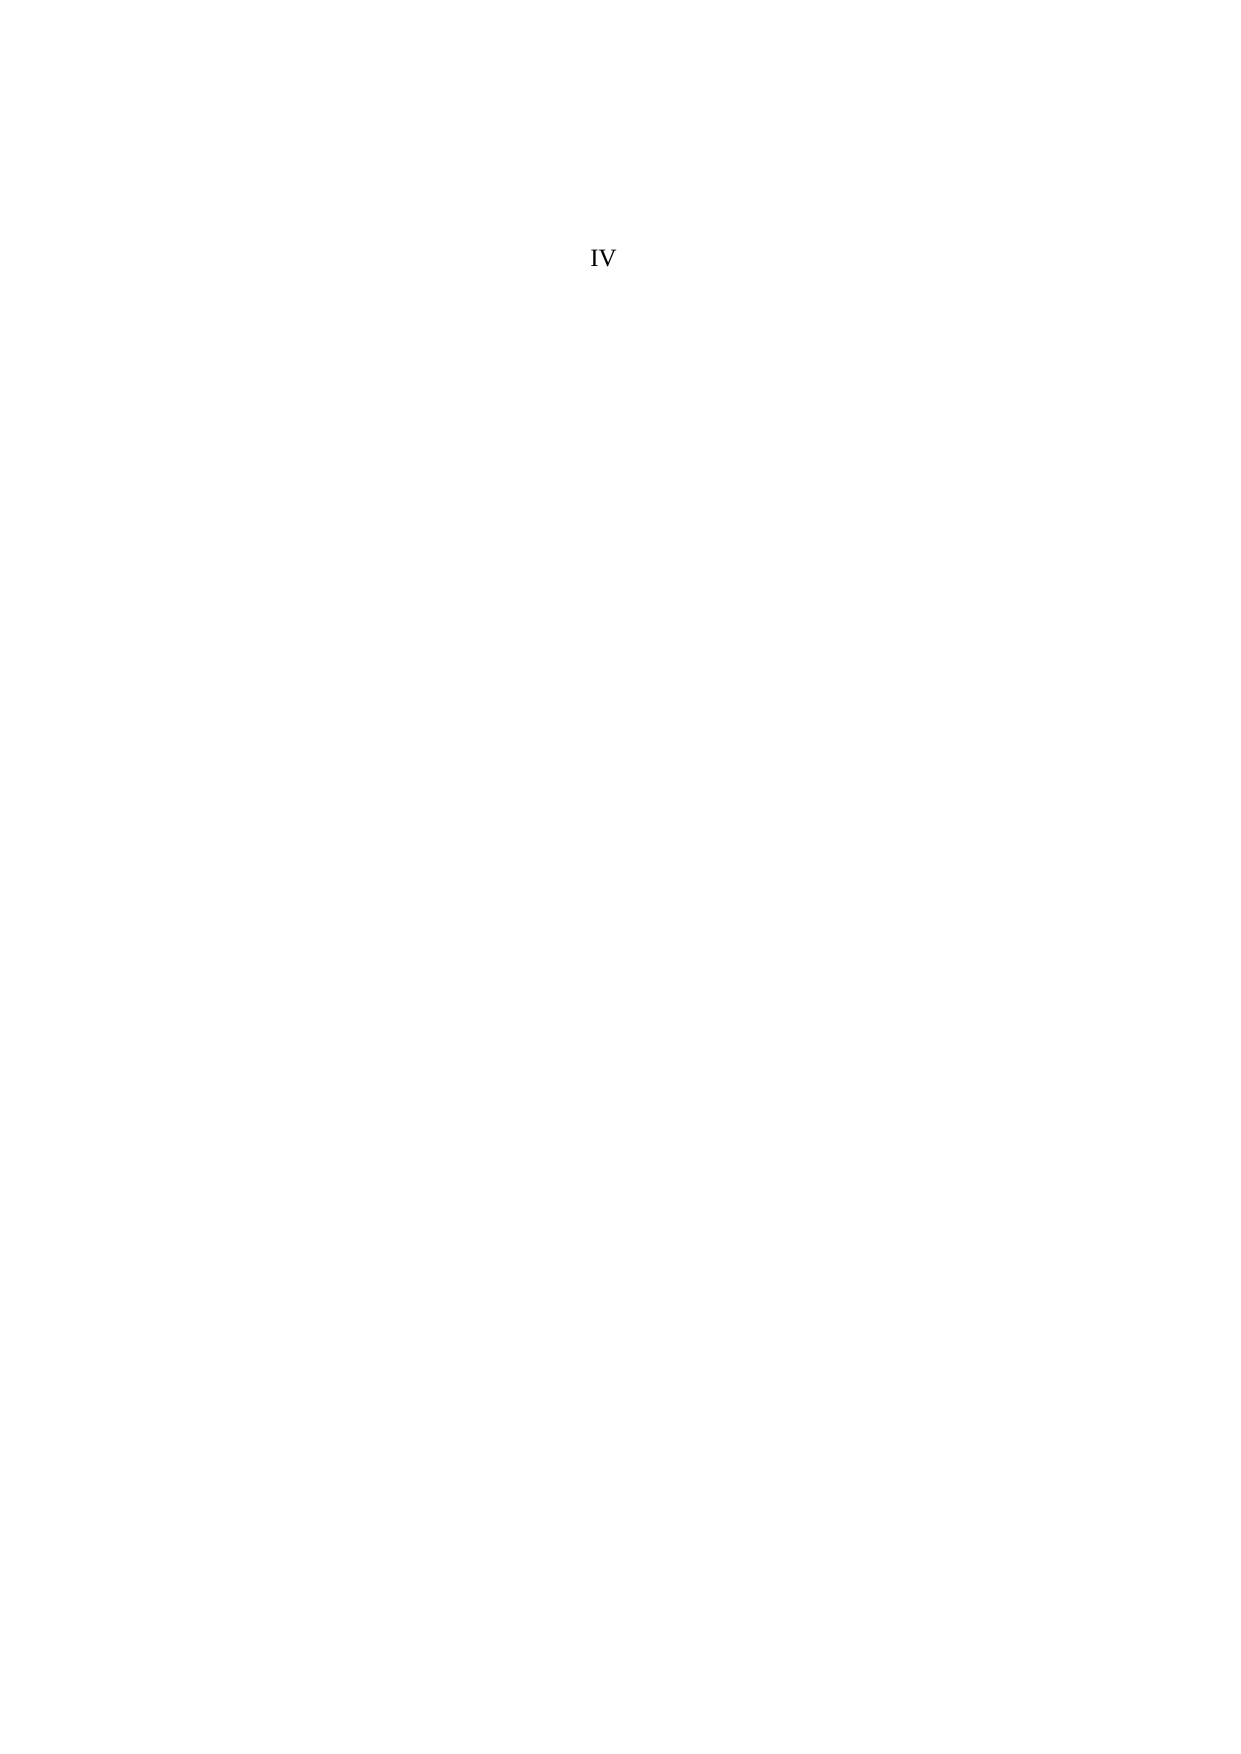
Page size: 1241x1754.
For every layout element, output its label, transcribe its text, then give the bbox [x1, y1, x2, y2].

text IV [148, 243, 1093, 272]
